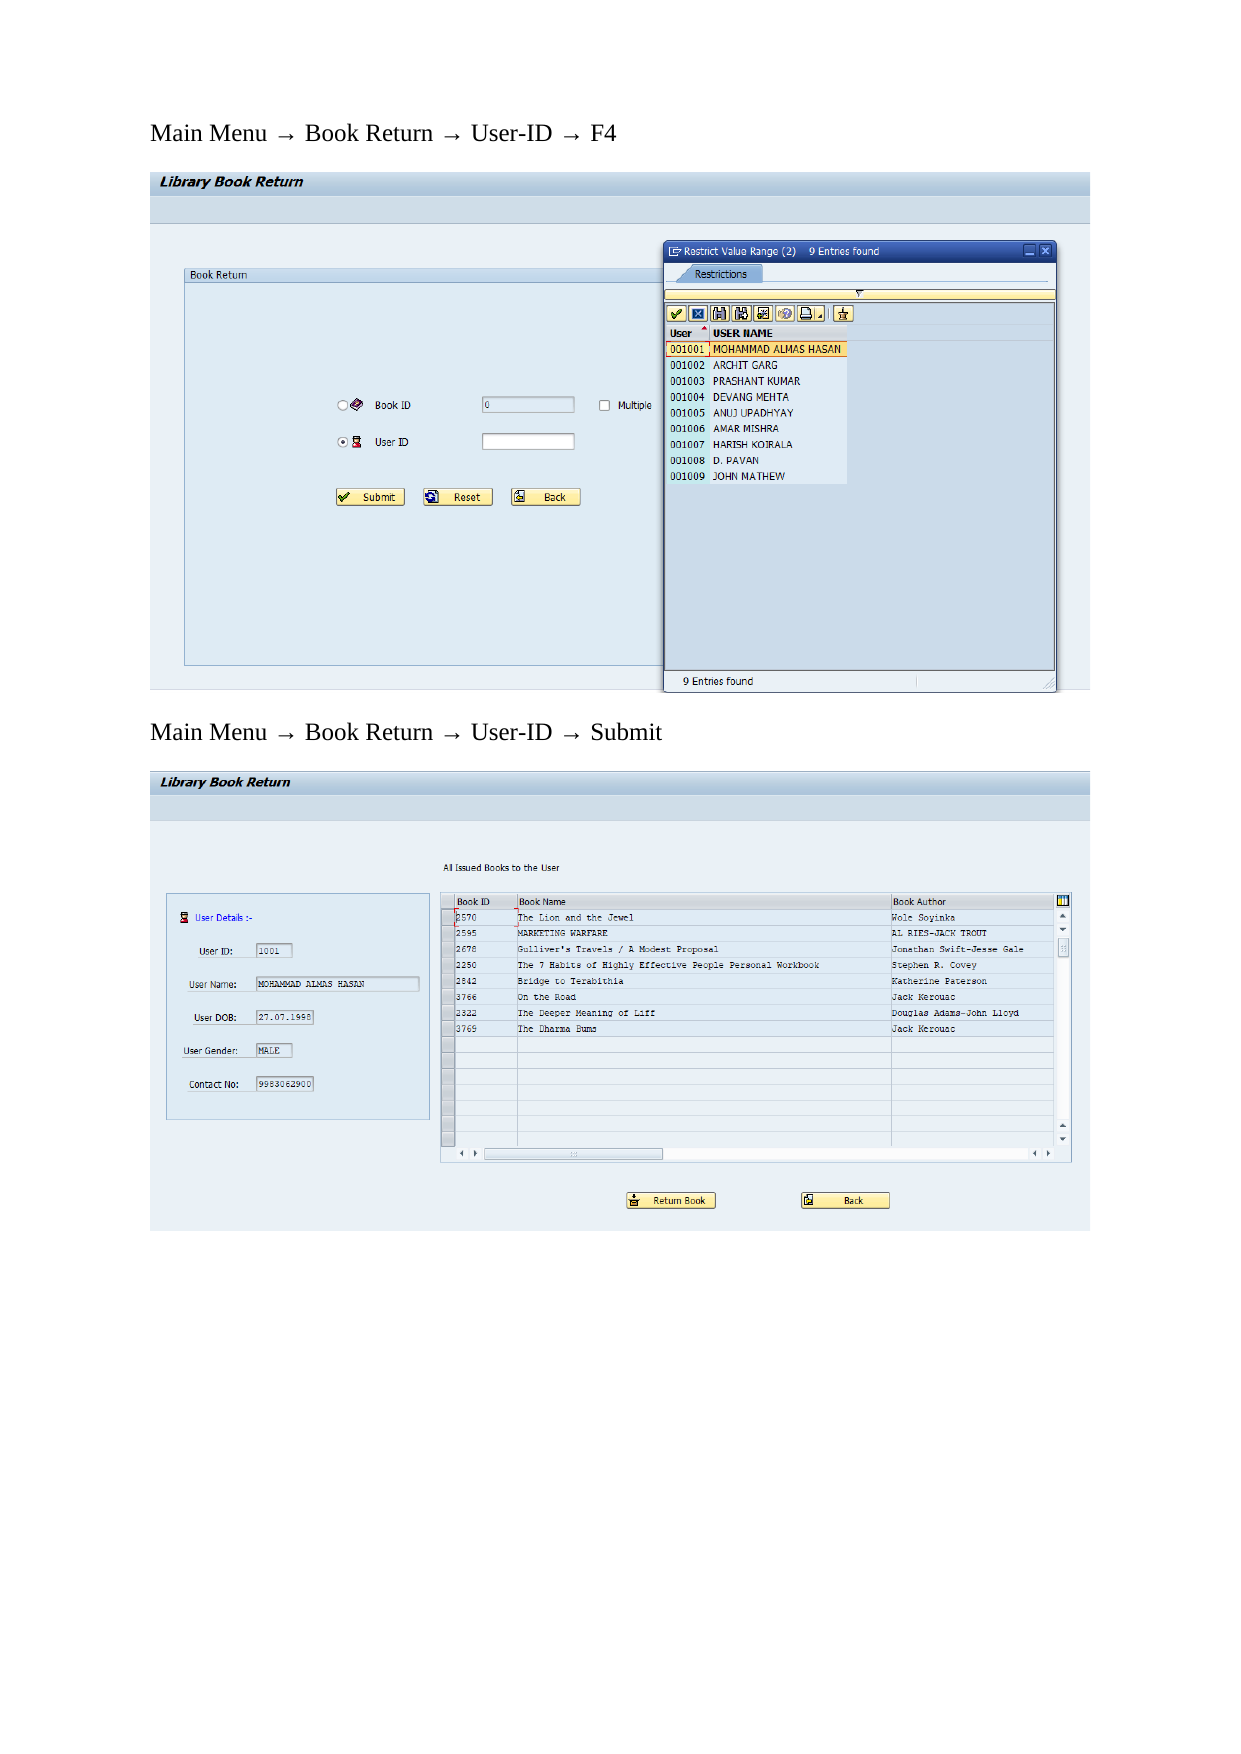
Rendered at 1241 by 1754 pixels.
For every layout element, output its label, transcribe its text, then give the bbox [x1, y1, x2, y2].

picture [150, 771, 1091, 1231]
text Main Menu → Book Return → User-ID → F4 [150, 118, 1090, 147]
picture [150, 172, 1091, 693]
text Main Menu → Book Return → User-ID → Submit [150, 717, 1090, 746]
